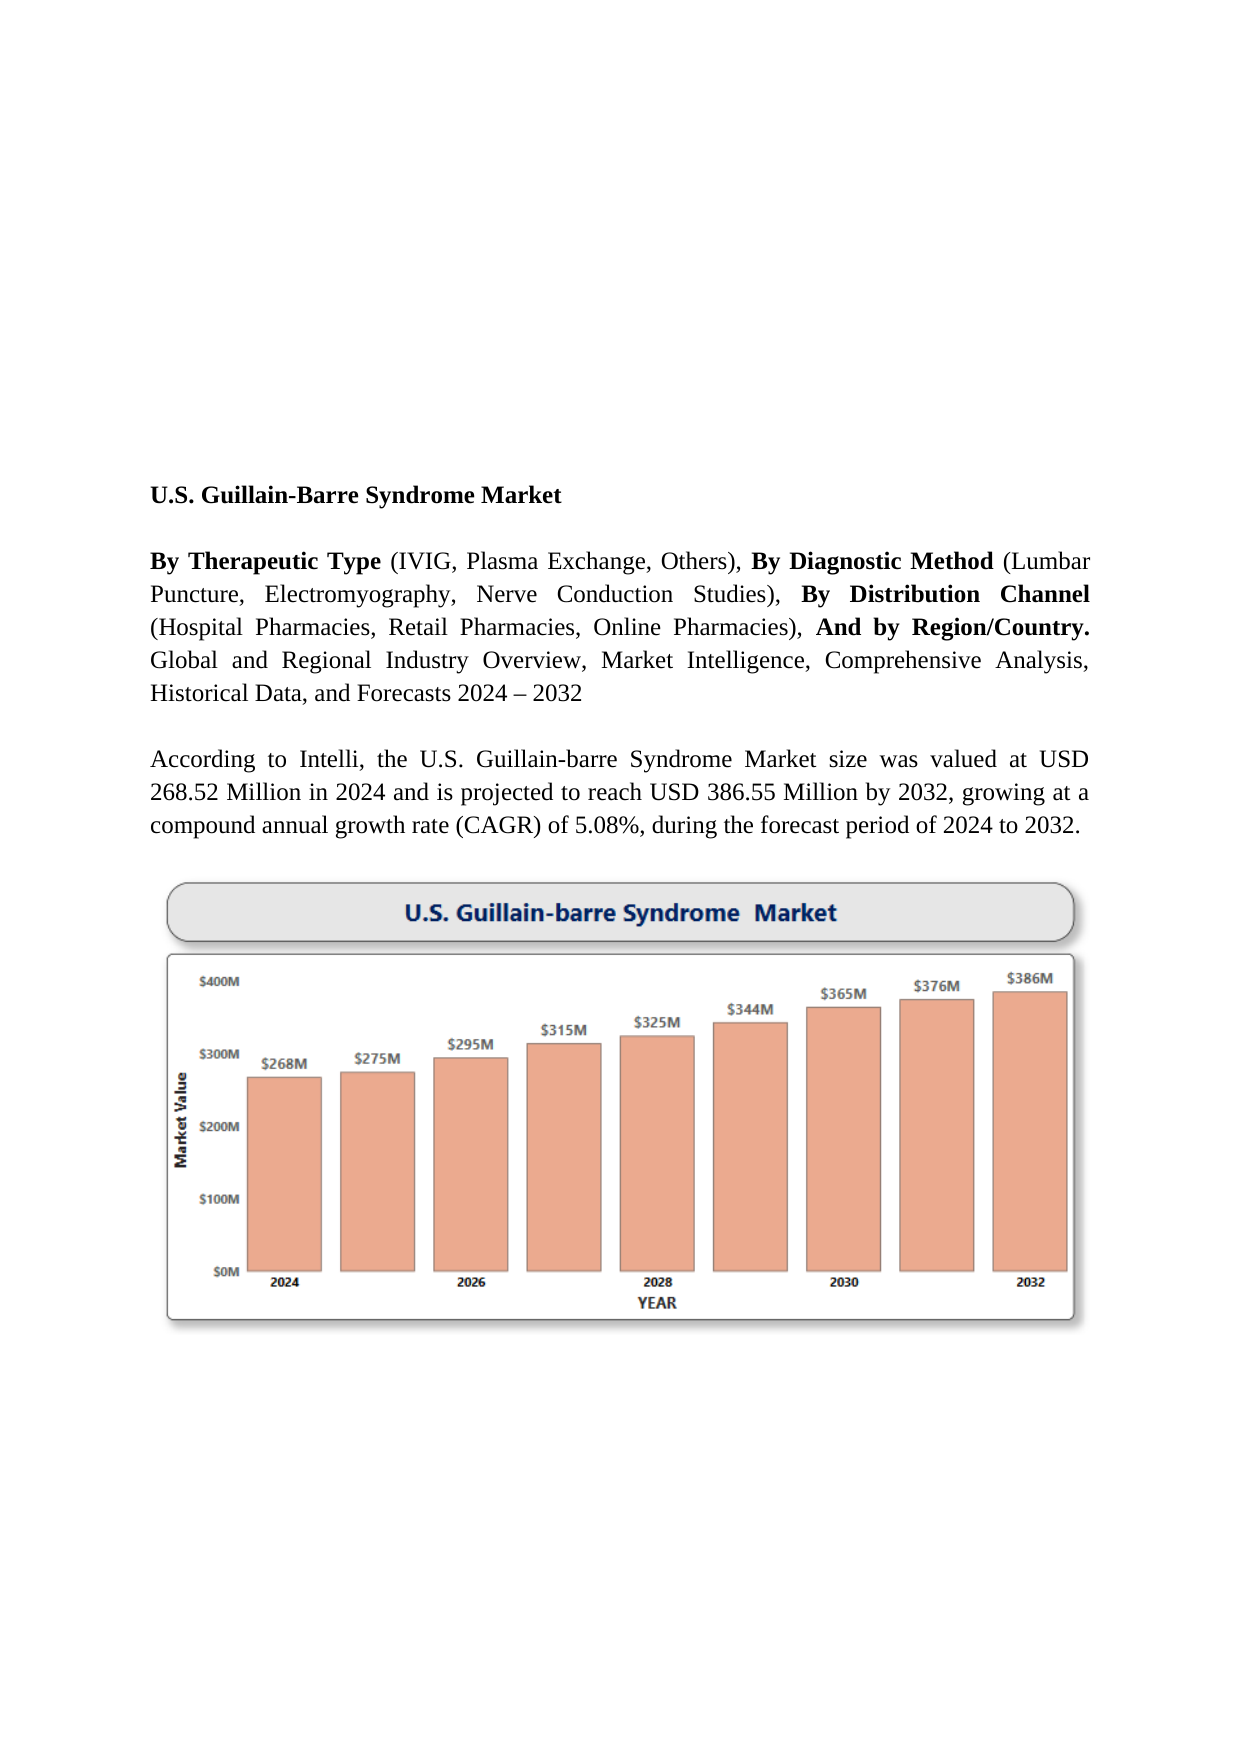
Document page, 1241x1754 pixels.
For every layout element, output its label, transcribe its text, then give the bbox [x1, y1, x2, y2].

text By Therapeutic Type (IVIG, Plasma Exchange, Others), By Diagnostic Method (Lumbar Puncture, Electromyography, Nerve Conduction Studies), By Distribution Channel (Hospital Pharmacies, Retail Pharmacies, Online Pharmacies), And by Region/Country. Global and Regional Industry Overview, Market Intelligence, Comprehensive Analysis, Historical Data, and Forecasts 2024 – 2032 [150, 546, 1090, 707]
text According to Intelli, the U.S. Guillain-barre Syndrome Market size was valued at USD 268.52 Million in 2024 and is projected to reach USD 386.55 Million by 2032, growing at a compound annual growth rate (CAGR) of 5.08%, during the forecast period of 2024 to 2032. [150, 744, 1090, 839]
text U.S. Guillain-Barre Syndrome Market [150, 480, 1090, 509]
picture [150, 876, 1091, 1336]
